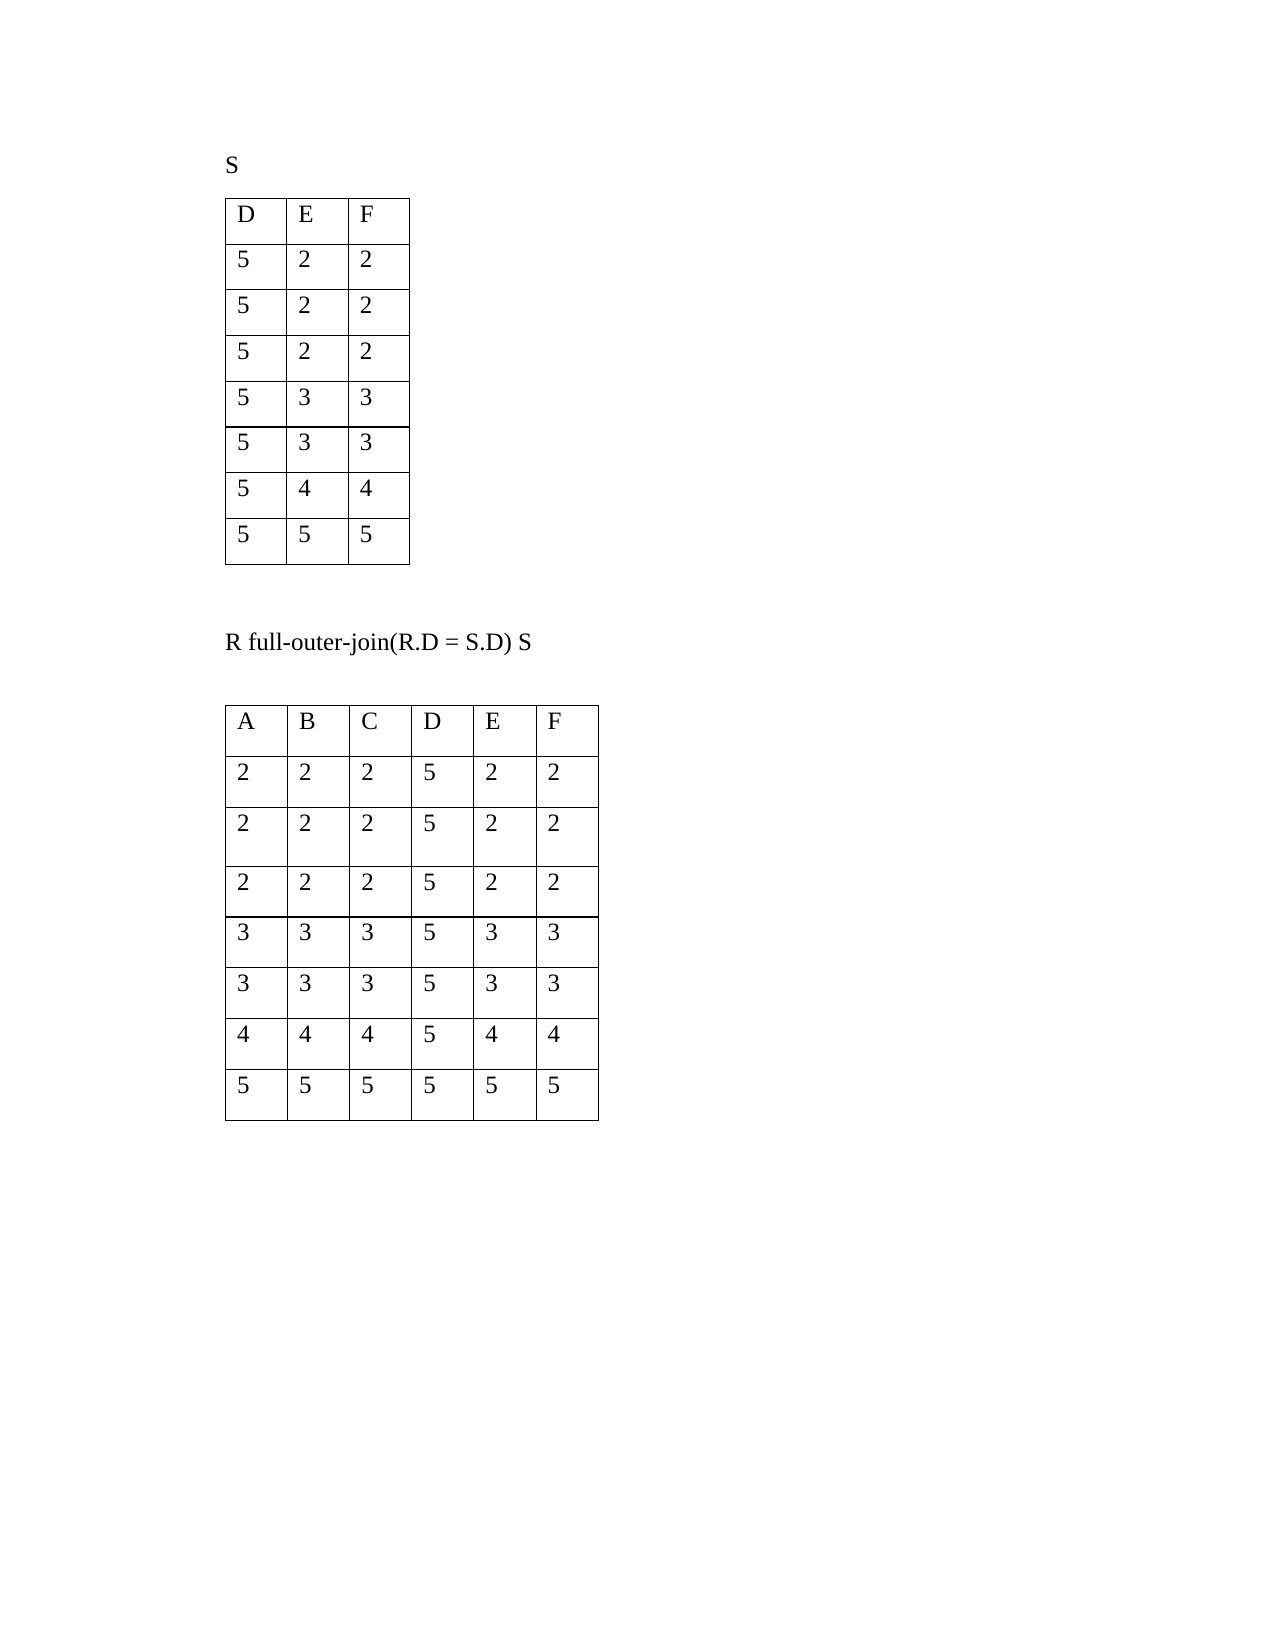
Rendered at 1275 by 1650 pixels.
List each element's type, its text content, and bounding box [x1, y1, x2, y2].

table_cell 2 [537, 808, 598, 866]
table_cell 4 [288, 1019, 349, 1069]
table_cell 4 [287, 473, 348, 518]
table_cell 2 [226, 867, 287, 916]
table_cell 4 [226, 1019, 287, 1069]
table_cell 5 [226, 1070, 287, 1120]
table_cell 5 [349, 519, 409, 563]
table_cell 5 [226, 382, 286, 426]
table_cell 2 [474, 867, 536, 916]
table_cell 2 [350, 867, 411, 916]
table_cell 5 [412, 1070, 473, 1120]
table_cell 5 [226, 245, 286, 289]
table_header D [412, 706, 473, 756]
table_cell 5 [412, 757, 473, 807]
table_cell 2 [288, 808, 349, 866]
table_cell 3 [537, 968, 598, 1018]
table_cell 2 [474, 808, 536, 866]
table_cell 5 [412, 867, 473, 916]
table_cell 3 [474, 968, 536, 1018]
table_cell 2 [226, 808, 287, 866]
table_cell 3 [350, 968, 411, 1018]
table_cell 3 [288, 918, 349, 967]
table_cell 5 [412, 968, 473, 1018]
table_cell 2 [287, 336, 348, 381]
table_cell 2 [226, 757, 287, 807]
table_cell 2 [349, 336, 409, 381]
table_header D [226, 199, 286, 243]
table_header A [226, 706, 287, 756]
table_cell 2 [288, 757, 349, 807]
table_cell 3 [537, 918, 598, 967]
table_cell 2 [349, 245, 409, 289]
table_cell 2 [287, 290, 348, 335]
table_cell 2 [350, 757, 411, 807]
table_header E [287, 199, 348, 243]
table_cell 2 [474, 757, 536, 807]
table_cell 5 [226, 519, 286, 563]
table_header C [350, 706, 411, 756]
table_cell 5 [287, 519, 348, 563]
table_cell 5 [412, 918, 473, 967]
table_cell 3 [474, 918, 536, 967]
table_cell 3 [349, 382, 409, 426]
table_cell 4 [350, 1019, 411, 1069]
table_cell 2 [350, 808, 411, 866]
table_cell 3 [287, 428, 348, 472]
table_cell 5 [226, 473, 286, 518]
table_cell 3 [226, 968, 287, 1018]
table_cell 5 [350, 1070, 411, 1120]
table_cell 2 [537, 867, 598, 916]
table_cell 5 [288, 1070, 349, 1120]
table_cell 5 [226, 290, 286, 335]
table_cell 5 [412, 808, 473, 866]
table_cell 2 [287, 245, 348, 289]
table_cell 3 [349, 428, 409, 472]
table_cell 3 [350, 918, 411, 967]
table_cell 4 [474, 1019, 536, 1069]
table_cell 3 [288, 968, 349, 1018]
table_cell 5 [412, 1019, 473, 1069]
table_cell 3 [226, 918, 287, 967]
table_cell 4 [349, 473, 409, 518]
text S [150, 150, 1125, 179]
table_header F [349, 199, 409, 243]
table_cell 2 [288, 867, 349, 916]
table_header F [537, 706, 598, 756]
table_cell 5 [474, 1070, 536, 1120]
table_header B [288, 706, 349, 756]
table_cell 5 [226, 336, 286, 381]
table_header E [474, 706, 536, 756]
table_cell 2 [349, 290, 409, 335]
list R full-outer-join(R.D = S.D) S [225, 627, 1125, 655]
table_cell 5 [537, 1070, 598, 1120]
table_cell 2 [537, 757, 598, 807]
table_cell 4 [537, 1019, 598, 1069]
table_cell 5 [226, 428, 286, 472]
table_cell 3 [287, 382, 348, 426]
